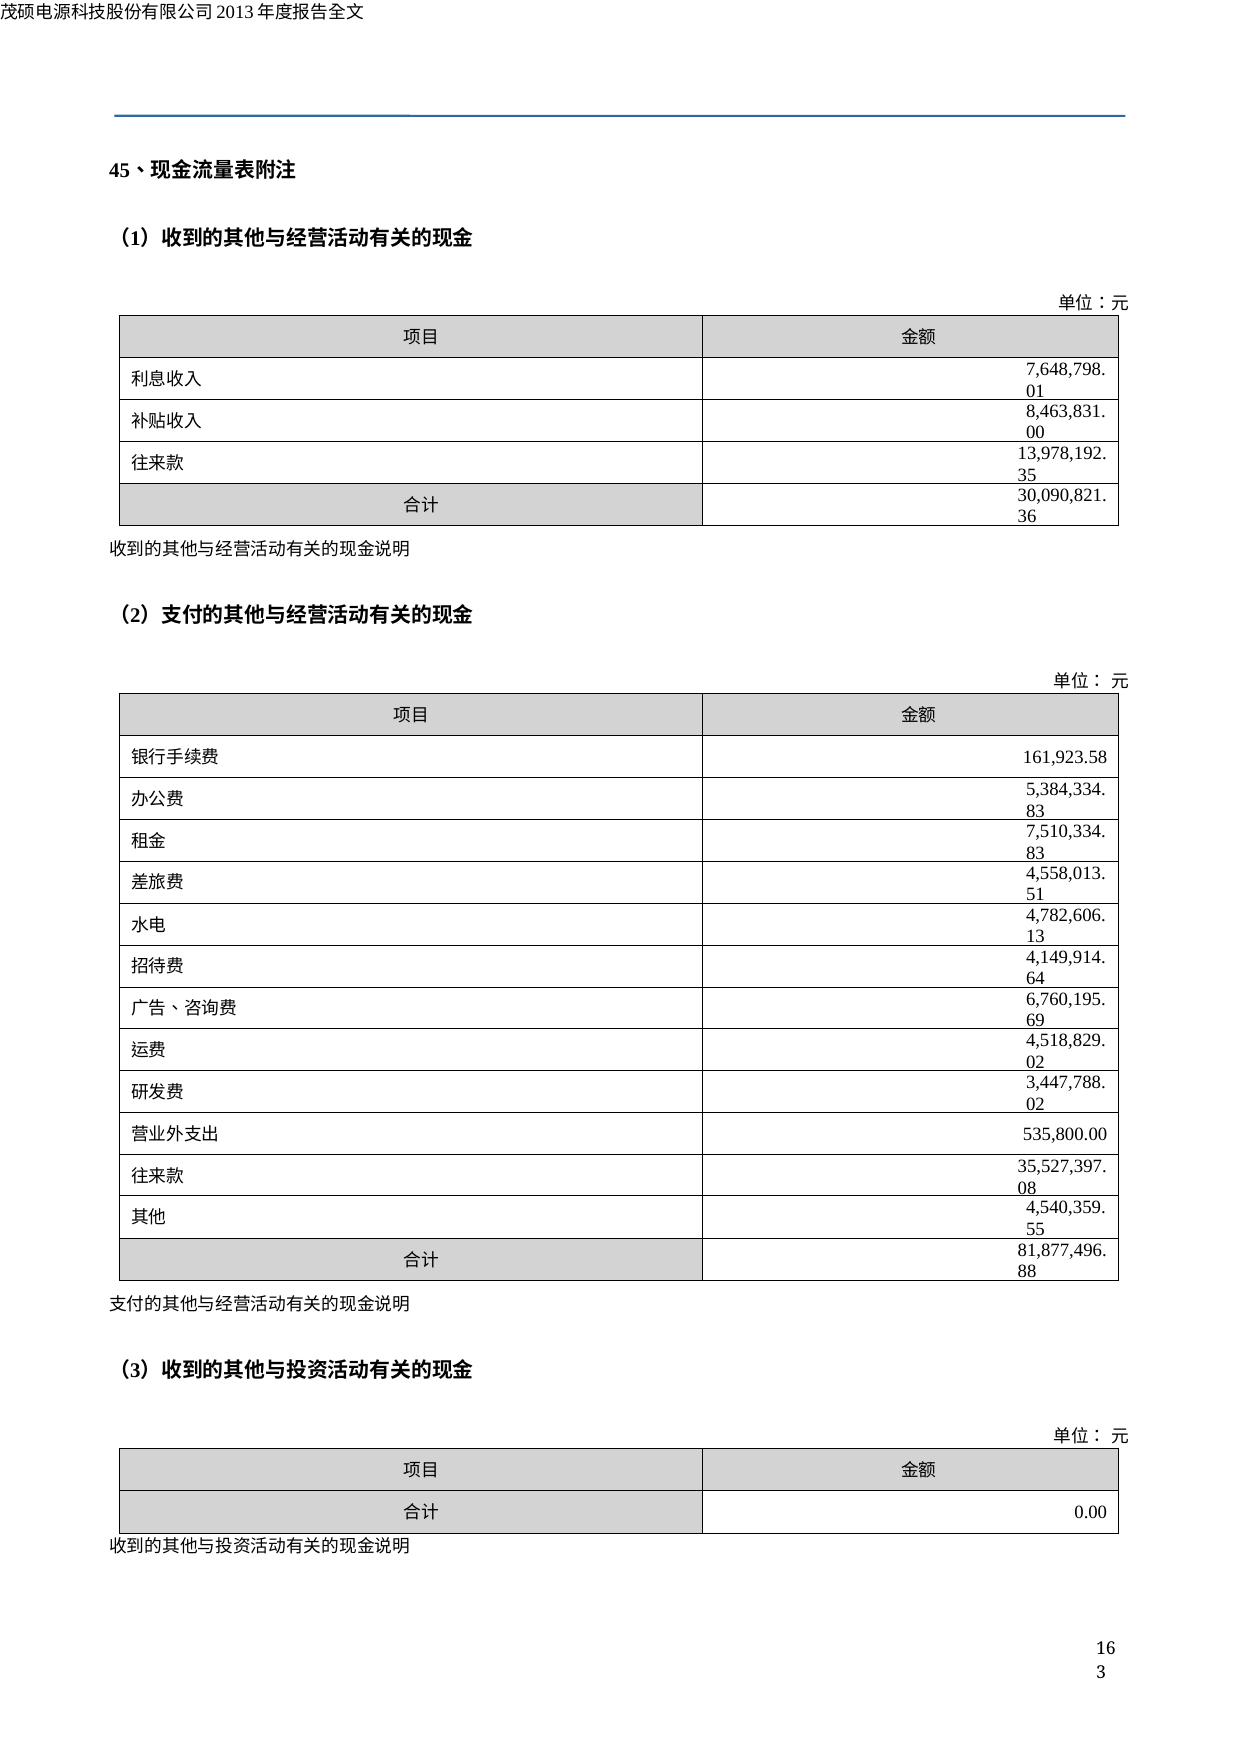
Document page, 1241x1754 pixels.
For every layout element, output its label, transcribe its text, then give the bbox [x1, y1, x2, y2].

text 单位： 元 [109, 668, 1129, 693]
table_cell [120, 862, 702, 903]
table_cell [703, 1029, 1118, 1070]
text （2）支付的其他与经营活动有关的现金 [109, 601, 1129, 629]
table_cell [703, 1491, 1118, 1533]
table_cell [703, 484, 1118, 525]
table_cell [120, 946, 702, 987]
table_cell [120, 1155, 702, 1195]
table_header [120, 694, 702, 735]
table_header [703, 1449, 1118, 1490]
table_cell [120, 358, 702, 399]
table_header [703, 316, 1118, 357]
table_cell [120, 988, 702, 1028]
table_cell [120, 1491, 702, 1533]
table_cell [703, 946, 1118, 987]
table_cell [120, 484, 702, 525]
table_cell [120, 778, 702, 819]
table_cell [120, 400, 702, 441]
text 收到的其他与经营活动有关的现金说明 [109, 537, 1129, 561]
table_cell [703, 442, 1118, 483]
text 45、现金流量表附注 [109, 155, 1129, 183]
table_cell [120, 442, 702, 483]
text 支付的其他与经营活动有关的现金说明 [109, 1292, 1129, 1316]
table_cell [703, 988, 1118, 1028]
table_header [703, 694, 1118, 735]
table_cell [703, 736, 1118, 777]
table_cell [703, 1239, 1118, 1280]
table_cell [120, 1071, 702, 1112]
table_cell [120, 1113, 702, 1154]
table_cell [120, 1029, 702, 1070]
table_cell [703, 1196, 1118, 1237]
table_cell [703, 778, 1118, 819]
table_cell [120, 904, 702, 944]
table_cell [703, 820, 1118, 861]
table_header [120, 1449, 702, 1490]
text 单位：元 [109, 291, 1129, 315]
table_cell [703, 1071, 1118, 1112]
text （3）收到的其他与投资活动有关的现金 [109, 1356, 1129, 1384]
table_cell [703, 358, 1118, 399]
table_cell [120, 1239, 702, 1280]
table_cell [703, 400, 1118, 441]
text 收到的其他与投资活动有关的现金说明 [109, 1534, 1129, 1558]
text 单位： 元 [109, 1424, 1129, 1448]
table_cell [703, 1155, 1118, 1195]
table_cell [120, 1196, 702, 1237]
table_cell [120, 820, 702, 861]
text （1）收到的其他与经营活动有关的现金 [109, 223, 1129, 251]
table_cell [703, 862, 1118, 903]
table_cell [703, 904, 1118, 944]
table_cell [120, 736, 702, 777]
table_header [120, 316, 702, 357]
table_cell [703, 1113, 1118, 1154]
